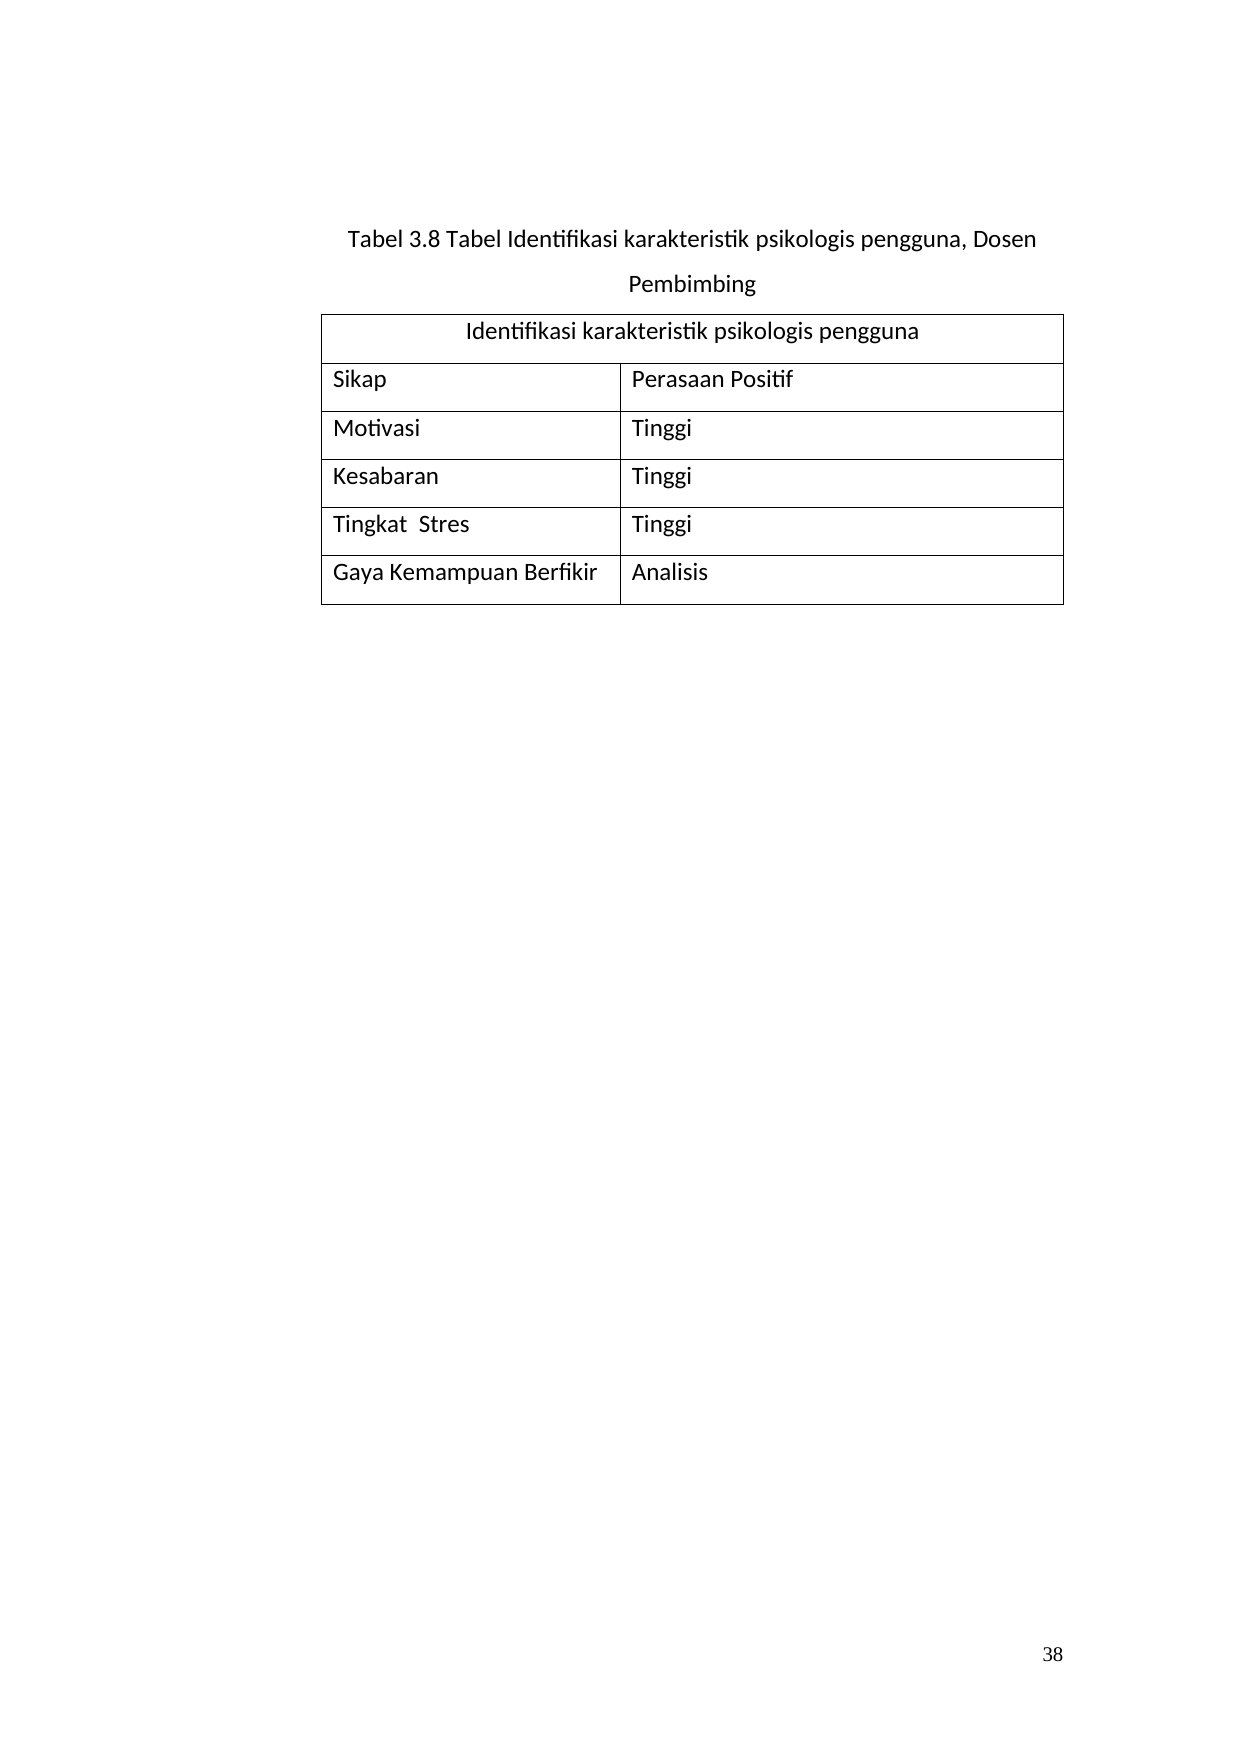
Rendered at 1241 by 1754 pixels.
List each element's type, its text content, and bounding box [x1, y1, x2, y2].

table_cell Tingkat Stres [322, 508, 620, 555]
table_cell Sikap [322, 364, 620, 411]
table_cell Tinggi [621, 460, 1063, 507]
table_cell Motivasi [322, 412, 620, 459]
table_cell Analisis [621, 556, 1063, 603]
table_cell Perasaan Positif [621, 364, 1063, 411]
table_cell Gaya Kemampuan Berfikir [322, 556, 620, 603]
table_header Identifikasi karakteristik psikologis pengguna [322, 315, 1063, 362]
table_cell Tinggi [621, 508, 1063, 555]
subtitle Tabel 3.8 Tabel Identifikasi karakteristik psikologis pengguna, Dosen Pembimbing [321, 223, 1063, 299]
table_cell Tinggi [621, 412, 1063, 459]
table_cell Kesabaran [322, 460, 620, 507]
